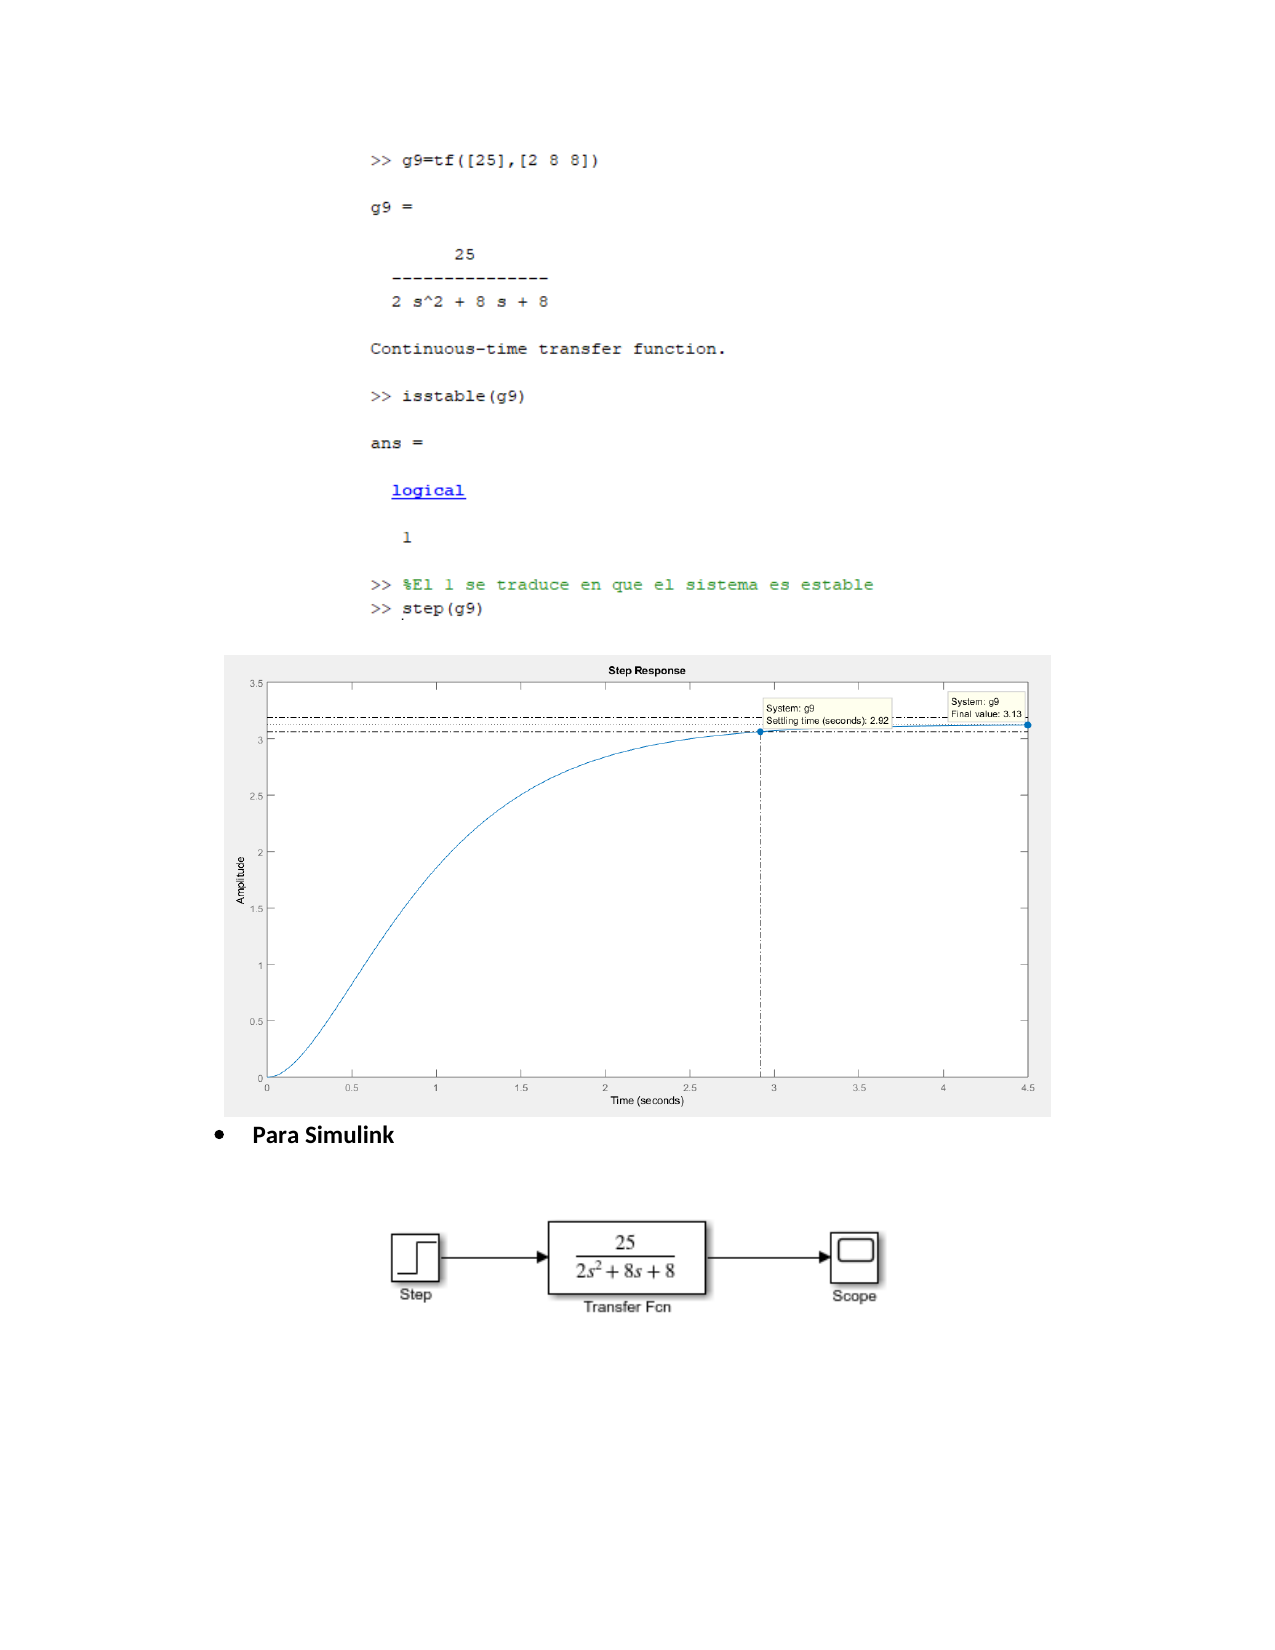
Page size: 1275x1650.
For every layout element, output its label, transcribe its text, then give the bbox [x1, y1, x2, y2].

list Para Simulink [215, 1119, 1098, 1149]
picture [368, 147, 907, 620]
picture [361, 1168, 914, 1328]
picture [224, 655, 1051, 1117]
